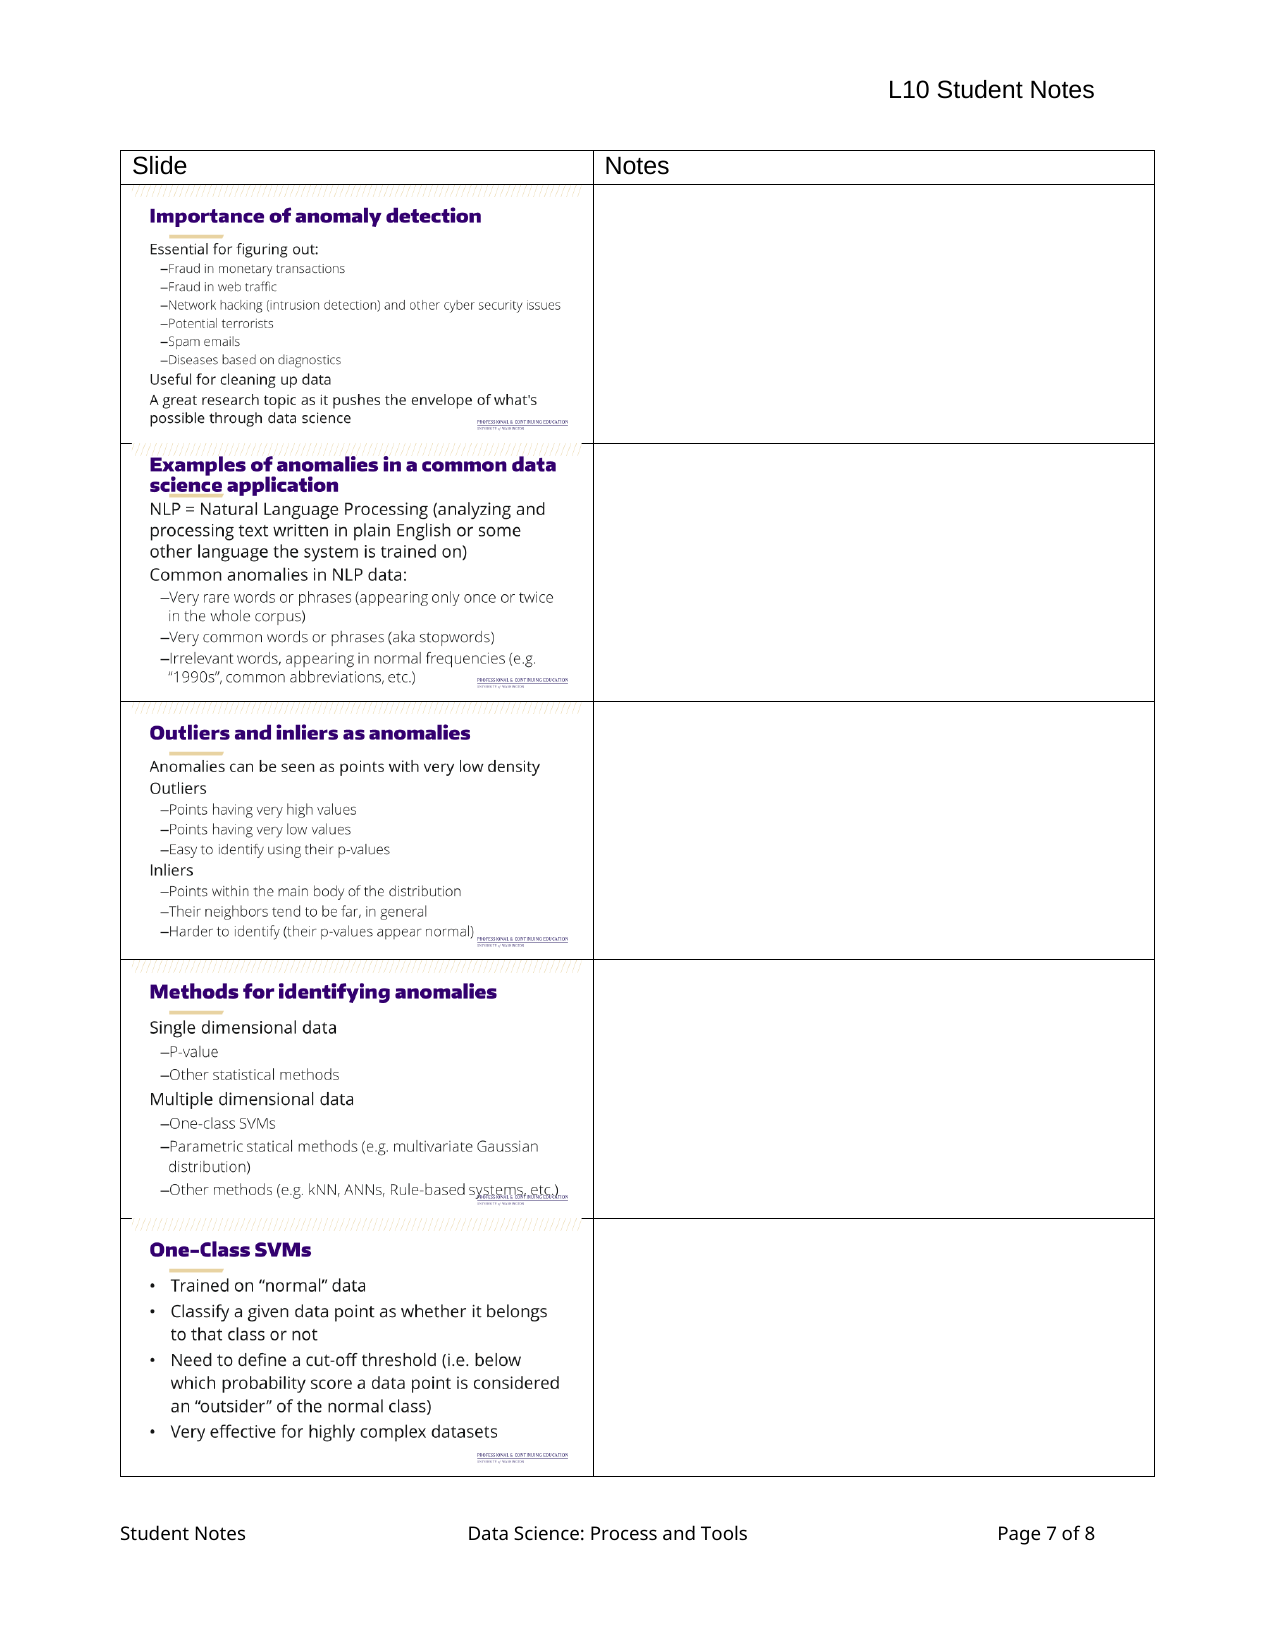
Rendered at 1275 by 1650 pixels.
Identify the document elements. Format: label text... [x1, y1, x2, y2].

picture [131, 960, 582, 1214]
table_cell [121, 185, 593, 442]
table_cell [594, 702, 1154, 959]
table_cell [594, 1219, 1154, 1476]
table_header Notes [594, 151, 1154, 184]
picture [131, 185, 582, 439]
table_cell [121, 702, 593, 959]
table_cell [594, 185, 1154, 442]
table_header Slide [121, 151, 593, 184]
table_cell [121, 1219, 593, 1476]
table_cell [594, 960, 1154, 1218]
picture [131, 702, 582, 956]
table_cell [121, 444, 593, 701]
table_cell [594, 444, 1154, 701]
table_cell [121, 960, 593, 1218]
picture [131, 1218, 582, 1472]
picture [131, 443, 582, 697]
